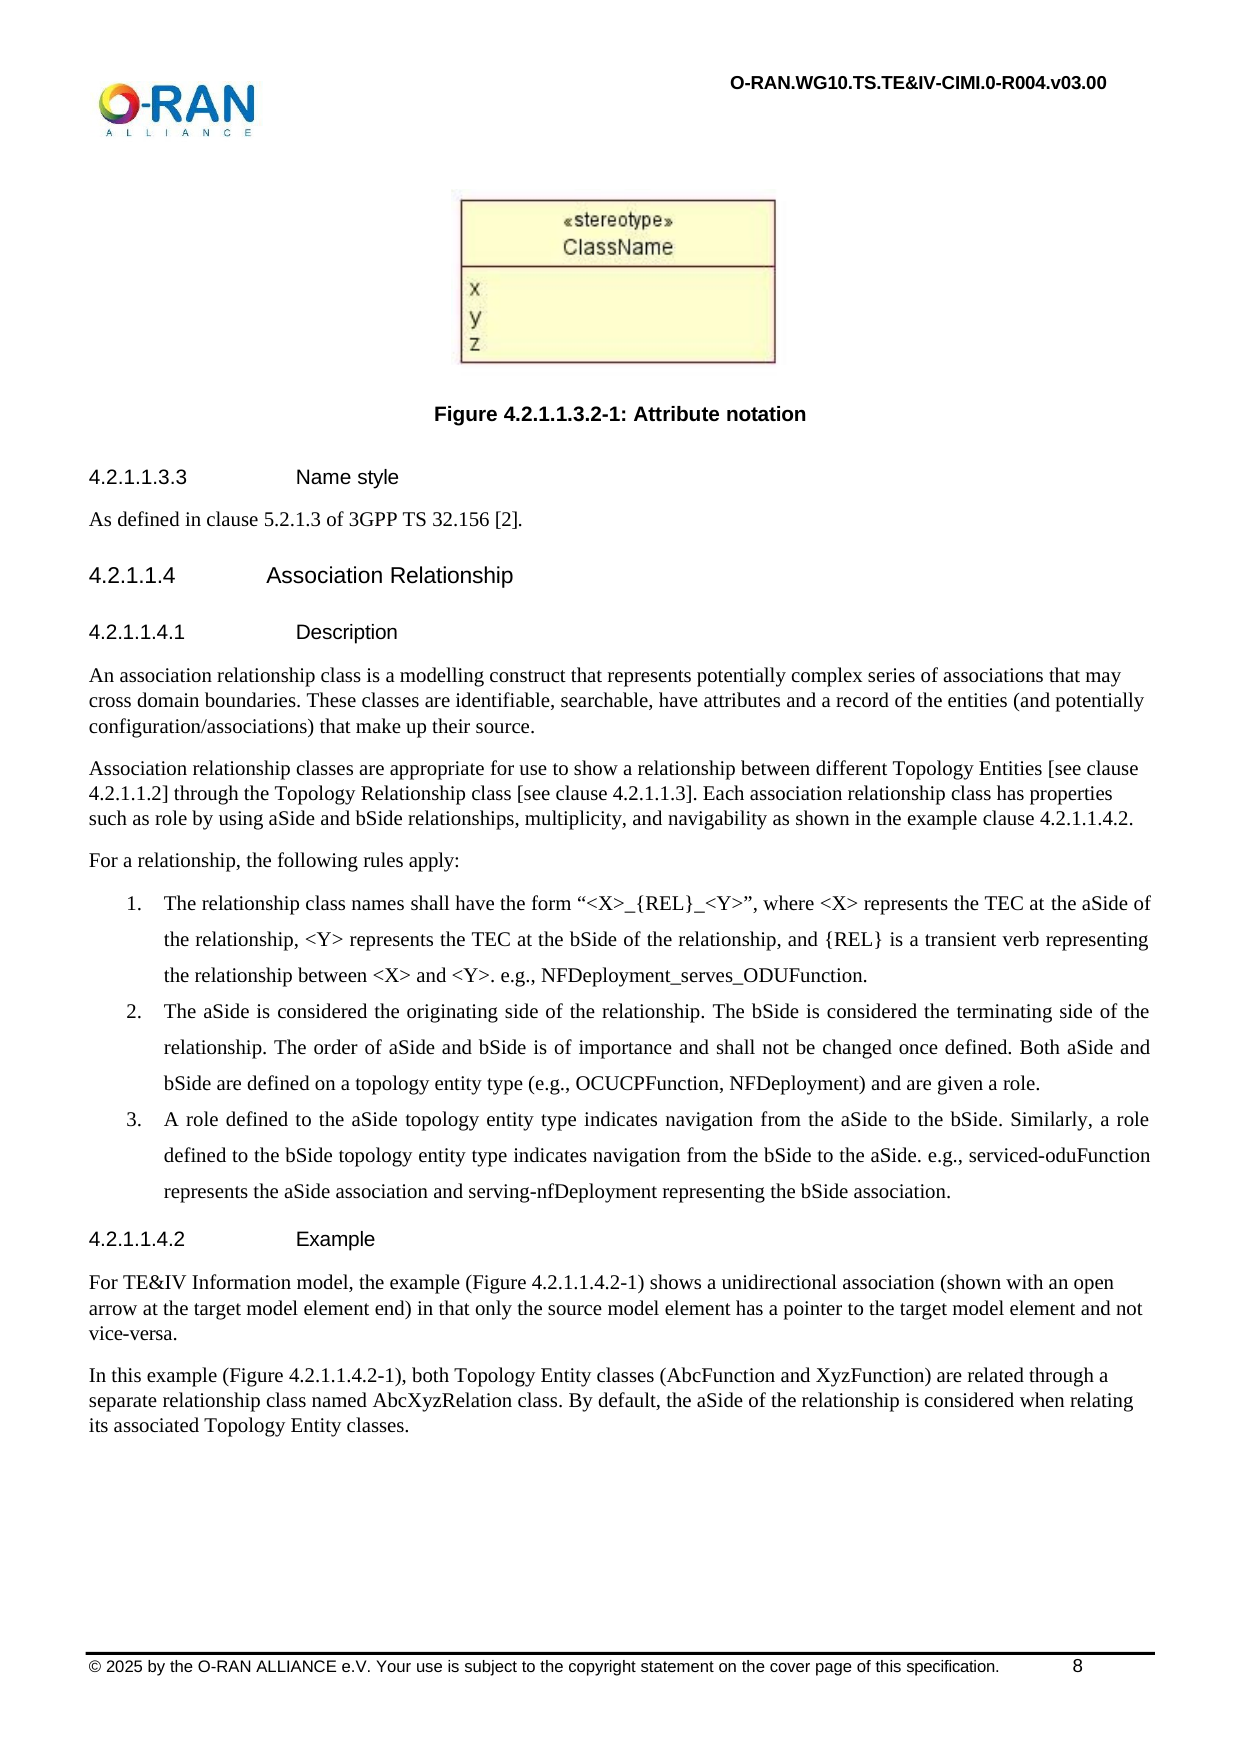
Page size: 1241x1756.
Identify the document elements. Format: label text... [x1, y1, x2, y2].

subtitle Association Relationship [89, 562, 1180, 589]
list Example [89, 1227, 1180, 1251]
text As defined in clause 5.2.1.3 of 3GPP TS 32.156 [2]. [89, 507, 1180, 531]
picture [90, 81, 263, 142]
picture [451, 189, 787, 376]
subtitle Figure 4.2.1.1.3.2-1: Attribute notation [100, 402, 1140, 426]
list Name style [89, 464, 1180, 488]
list The aSide is considered the originating side of the relationship. The bSide is considered the terminating side of the relationship. The order of aSide and bSide is of importance and shall not be changed once defined. Both aSide and bSide are defined on a topology entity type (e.g., OCUCPFunction, NFDeployment) and are given a role. [126, 999, 1152, 1095]
list The relationship class names shall have the form “<X>_{REL}_<Y>”, where <X> represents the TEC at the aSide of the relationship, <Y> represents the TEC at the bSide of the relationship, and {REL} is a transient verb representing the relationship between <X> and <Y>. e.g., NFDeployment_serves_ODUFunction. [126, 891, 1151, 987]
text An association relationship class is a modelling construct that represents potentially complex series of associations that may cross domain boundaries. These classes are identifiable, searchable, have attributes and a record of the entities (and potentially configuration/associations) that make up their source. [89, 663, 1147, 738]
text In this example (Figure 4.2.1.1.4.2-1), both Topology Entity classes (AbcFunction and XyzFunction) are related through a separate relationship class named AbcXyzRelation class. By default, the aSide of the relationship is considered when relating its associated Topology Entity classes. [89, 1363, 1144, 1437]
text Association relationship classes are appropriate for use to show a relationship between different Topology Entities [see clause 4.2.1.1.2] through the Topology Relationship class [see clause 4.2.1.1.3]. Each association relationship class has properties such as role by using aSide and bSide relationships, multiplicity, and navigability as shown in the example clause 4.2.1.1.4.2. [89, 756, 1147, 830]
list A role defined to the aSide topology entity type indicates navigation from the aSide to the bSide. Similarly, a role defined to the bSide topology entity type indicates navigation from the bSide to the aSide. e.g., serviced-oduFunction represents the aSide association and serving-nfDeployment representing the bSide association. [126, 1107, 1152, 1203]
list Description [89, 620, 1180, 644]
text For TE&IV Information model, the example (Figure 4.2.1.1.4.2-1) shows a unidirectional association (shown with an open arrow at the target model element end) in that only the source model element has a pointer to the target model element and not vice-versa. [89, 1270, 1143, 1345]
text For a relationship, the following rules apply: [89, 848, 1180, 872]
